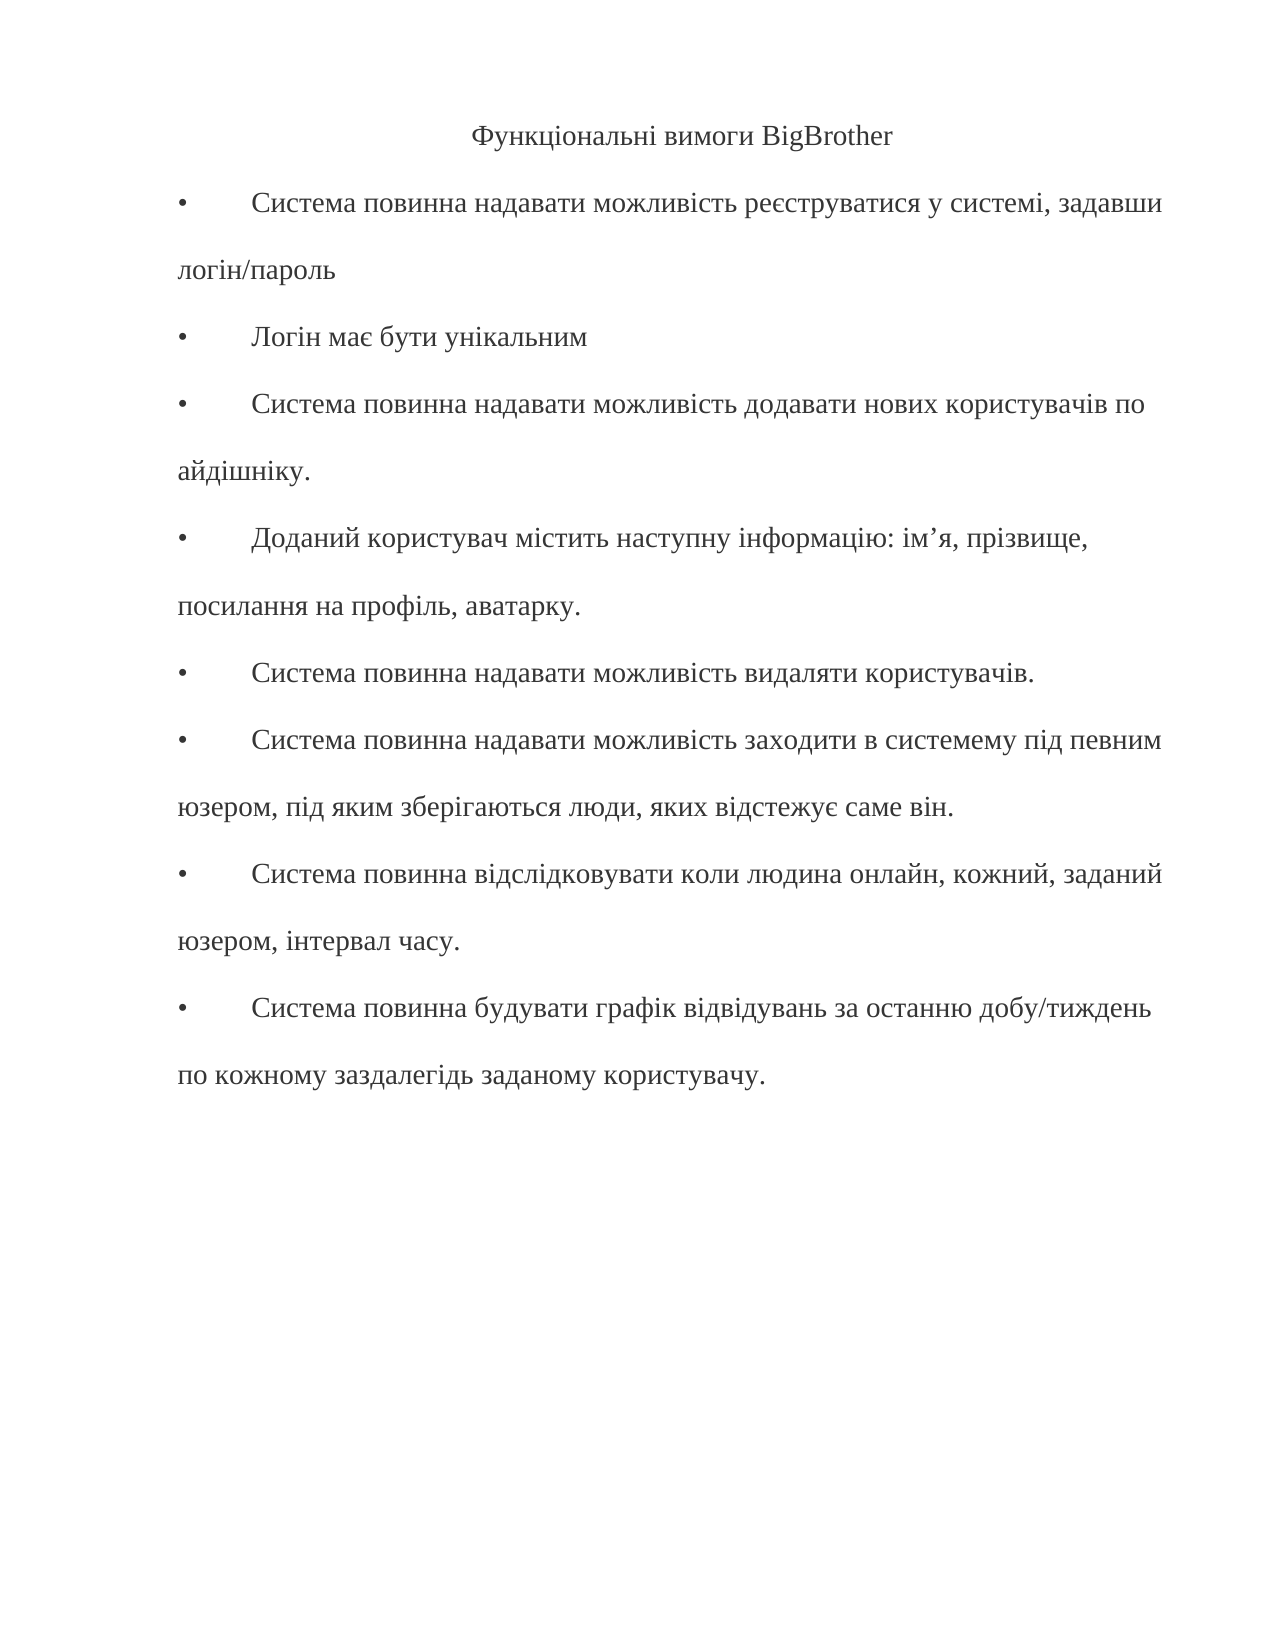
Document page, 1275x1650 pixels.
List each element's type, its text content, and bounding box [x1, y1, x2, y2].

list Система повинна надавати можливість заходити в системему під певним юзером, під яким зберігаються люди, яких відстежує саме він. [177, 722, 1186, 822]
text Функціональні вимоги BigBrother [177, 118, 1186, 152]
list Логін має бути унікальним [177, 319, 1186, 353]
list Система повинна будувати графік відвідувань за останню добу/тиждень по кожному заздалегідь заданому користувачу. [177, 990, 1186, 1091]
list Система повинна відслідковувати коли людина онлайн, кожний, заданий юзером, інтервал часу. [177, 856, 1186, 957]
list Система повинна надавати можливість додавати нових користувачів по айдішніку. [177, 386, 1186, 487]
list Система повинна надавати можливість видаляти користувачів. [177, 655, 1186, 688]
list Система повинна надавати можливість реєструватися у системі, задавши логін/пароль [177, 185, 1186, 286]
list Доданий користувач містить наступну інформацію: ім’я, прізвище, посилання на профіль, аватарку. [177, 521, 1186, 621]
